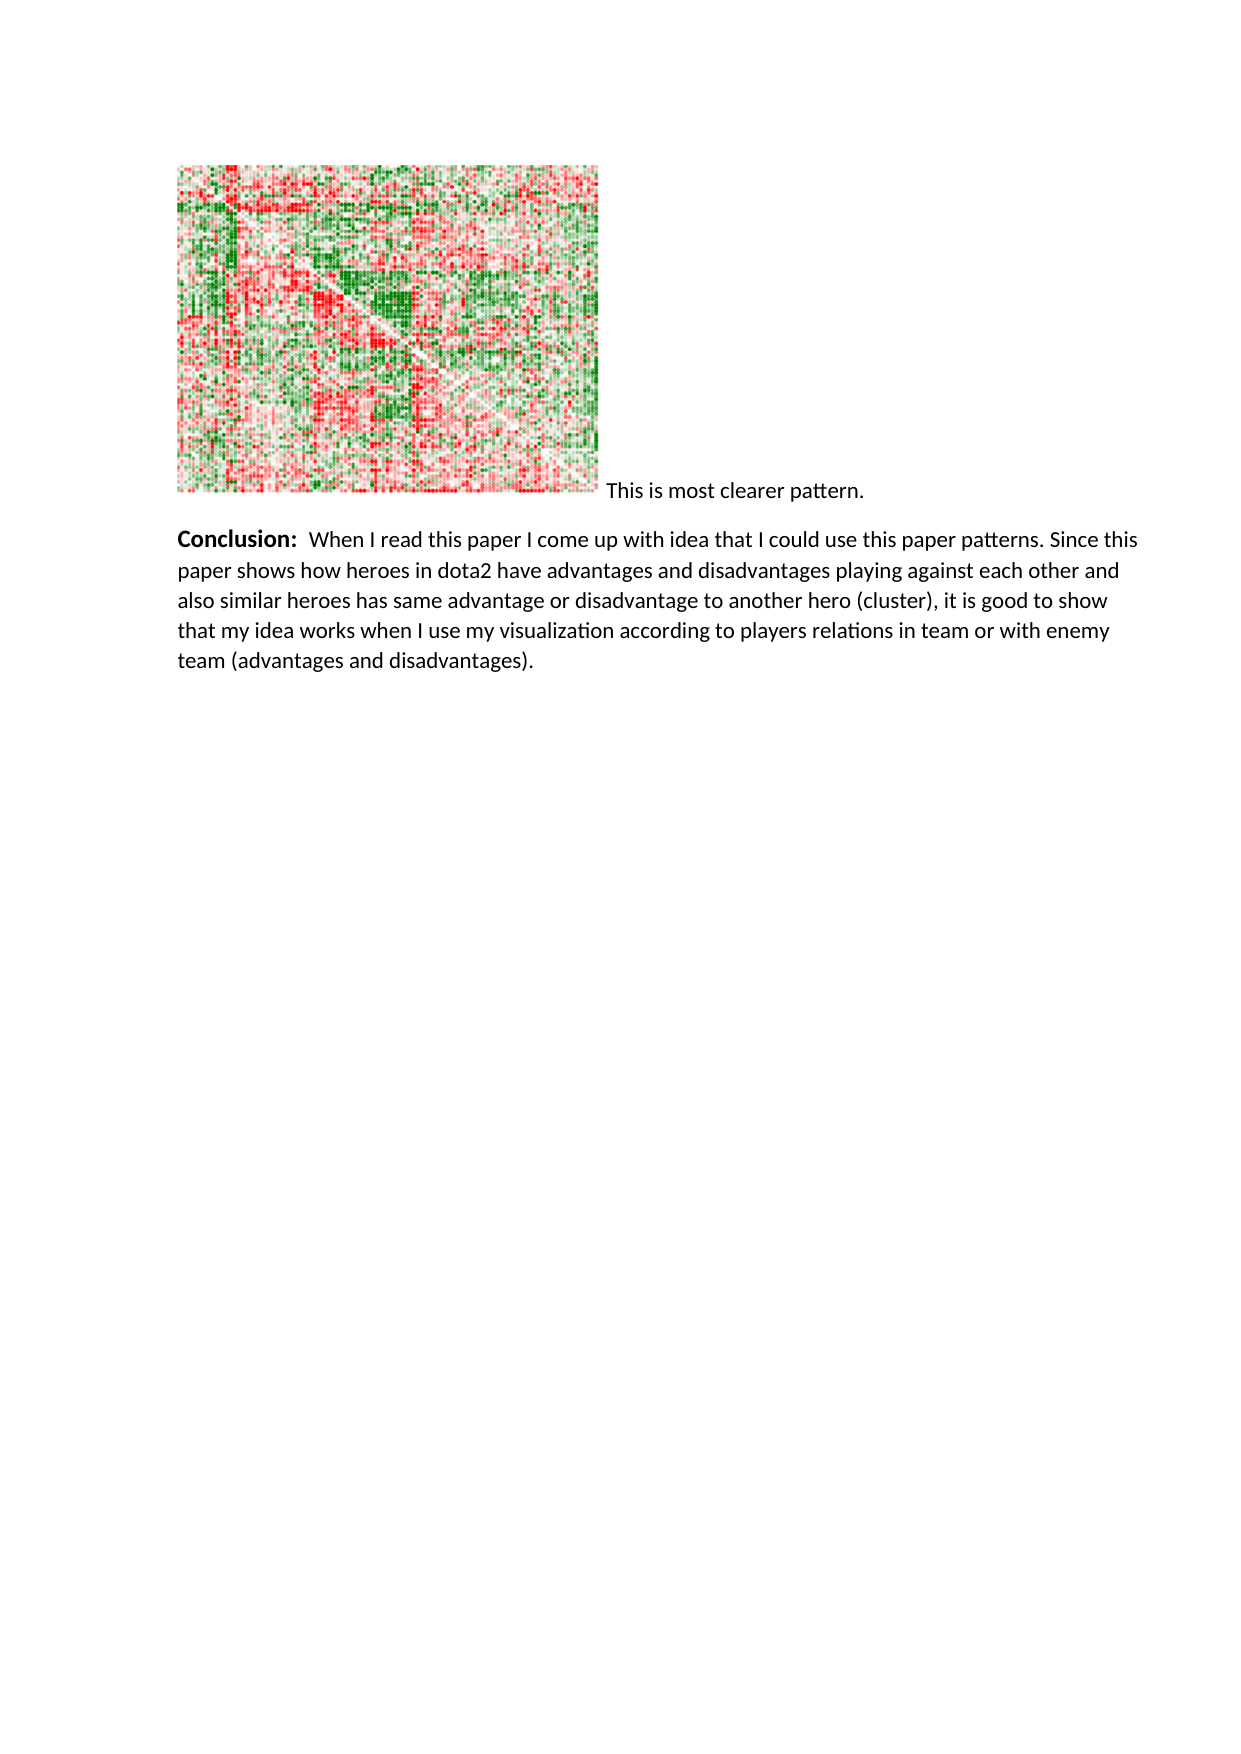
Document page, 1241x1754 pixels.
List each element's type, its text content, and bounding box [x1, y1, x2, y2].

picture [177, 165, 601, 499]
text Conclusion: When I read this paper I come up with idea that I could use this paper patterns. Since this paper shows how heroes in dota2 have advantages and disadvantages playing against each other and also similar heroes has same advantage or disadvantage to another hero (cluster), it is good to show that my idea works when I use my visualization according to players relations in team or with enemy team (advantages and disadvantages). [177, 523, 1152, 675]
